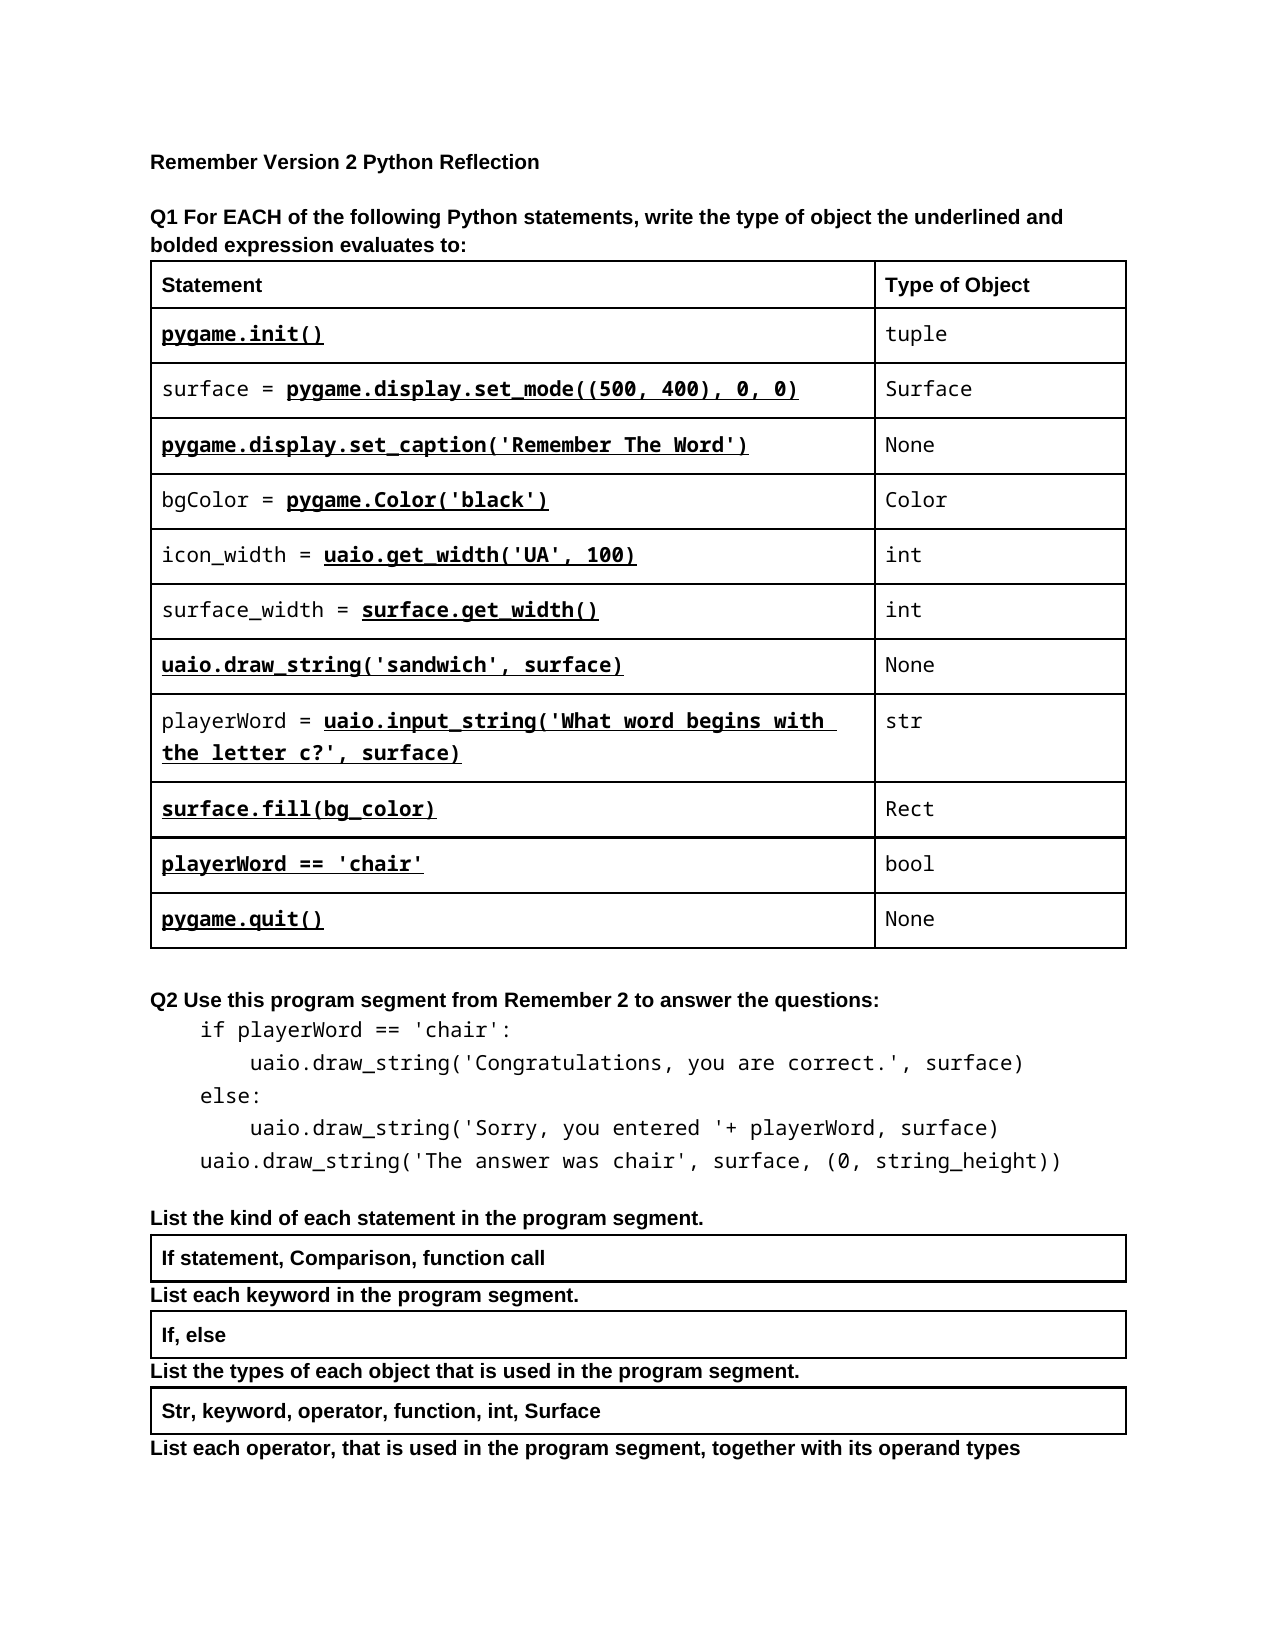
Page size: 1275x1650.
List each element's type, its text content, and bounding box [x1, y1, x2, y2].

table_cell str [876, 695, 1125, 781]
table_cell uaio.draw_string('sandwich', surface) [152, 640, 874, 693]
table_cell icon_width = uaio.get_width('UA', 100) [152, 530, 874, 583]
table_cell bool [876, 839, 1125, 892]
table_cell tuple [876, 309, 1125, 362]
text if playerWord == 'chair': [150, 1016, 1125, 1044]
table_cell pygame.display.set_caption('Remember The Word') [152, 419, 874, 472]
text Q1 For EACH of the following Python statements, write the type of object the underlined and bolded expression evaluates to: [150, 205, 1125, 256]
table_header If statement, Comparison, function call [152, 1236, 1125, 1280]
table_cell surface = pygame.display.set_mode((500, 400), 0, 0) [152, 364, 874, 417]
text uaio.draw_string('The answer was chair', surface, (0, string_height)) [150, 1146, 1125, 1174]
table_header Type of Object [876, 262, 1125, 307]
table_header If, else [152, 1312, 1125, 1357]
table_header Str, keyword, operator, function, int, Surface [152, 1389, 1125, 1433]
table_cell bgColor = pygame.Color('black') [152, 475, 874, 528]
table_header Statement [152, 262, 874, 307]
table_cell surface_width = surface.get_width() [152, 585, 874, 638]
table_cell int [876, 585, 1125, 638]
table_cell pygame.quit() [152, 894, 874, 947]
text List the types of each object that is used in the program segment. [150, 1359, 1125, 1383]
table_cell pygame.init() [152, 309, 874, 362]
table_cell playerWord = uaio.input_string('What word begins with the letter c?', surface) [152, 695, 874, 781]
table_cell playerWord == 'chair' [152, 839, 874, 892]
table_cell None [876, 894, 1125, 947]
table_cell None [876, 419, 1125, 472]
table_cell int [876, 530, 1125, 583]
table_cell Rect [876, 783, 1125, 836]
table_cell Surface [876, 364, 1125, 417]
text Remember Version 2 Python Reflection [150, 150, 1125, 174]
text uaio.draw_string('Sorry, you entered '+ playerWord, surface) [150, 1113, 1125, 1142]
text List each operator, that is used in the program segment, together with its operand types [150, 1435, 1125, 1459]
table_cell Color [876, 475, 1125, 528]
text Q2 Use this program segment from Remember 2 to answer the questions: [150, 988, 1125, 1012]
text List each keyword in the program segment. [150, 1283, 1125, 1306]
table_cell surface.fill(bg_color) [152, 783, 874, 836]
table_cell None [876, 640, 1125, 693]
text uaio.draw_string('Congratulations, you are correct.', surface) [150, 1048, 1125, 1077]
text else: [150, 1081, 1125, 1109]
text List the kind of each statement in the program segment. [150, 1206, 1125, 1230]
